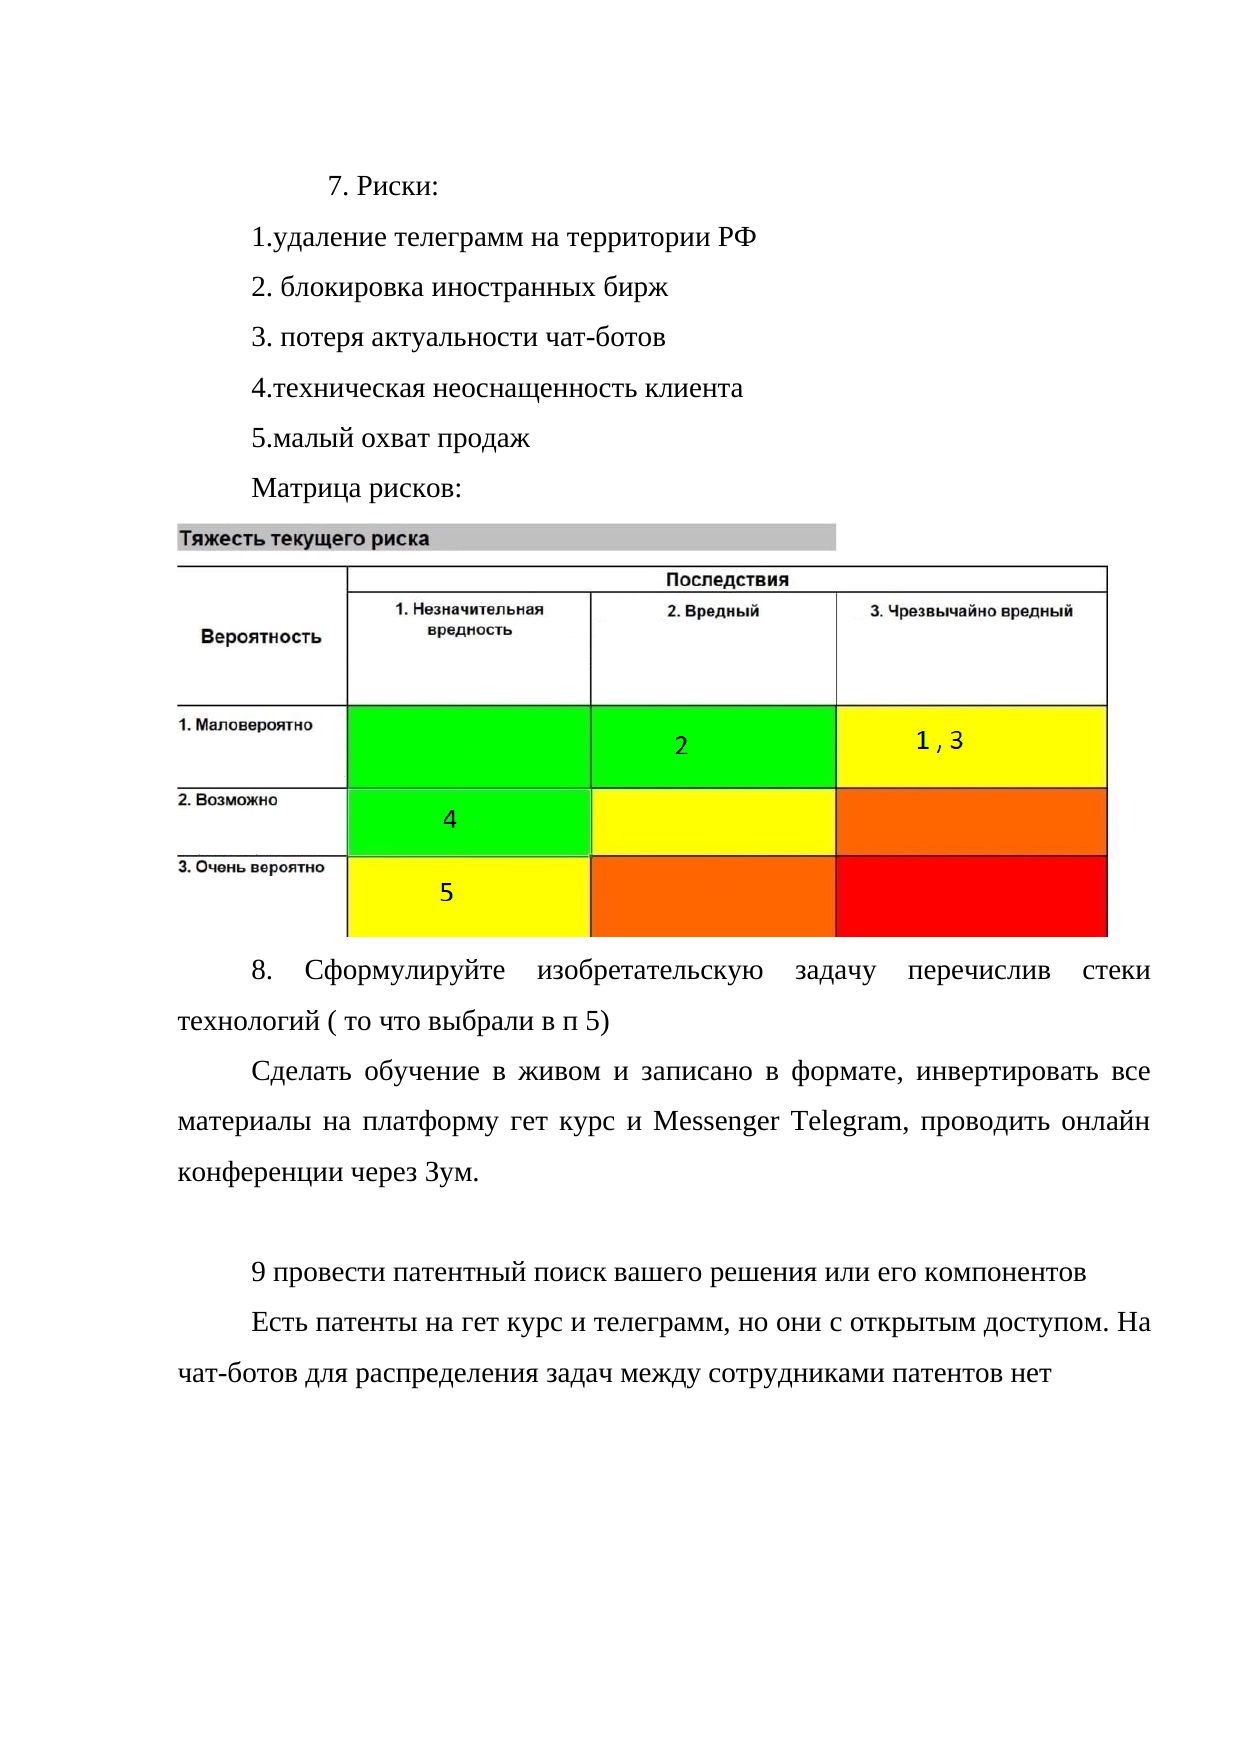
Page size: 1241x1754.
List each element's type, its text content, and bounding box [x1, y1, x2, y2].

text 4.техническая неоснащенность клиента [177, 370, 1152, 403]
text Матрица рисков: [177, 470, 1152, 504]
text 2. блокировка иностранных бирж [177, 269, 1152, 303]
text 1.удаление телеграмм на территории РФ [177, 219, 1152, 252]
text Сделать обучение в живом и записано в формате, инвертировать все материалы на платформу гет курс и Messenger Telegram, проводить онлайн конференции через Зум. [177, 1053, 1152, 1103]
text 5.малый охват продаж [177, 420, 1152, 453]
picture [177, 522, 1118, 953]
text 7. Риски: [177, 168, 1152, 202]
text 9 провести патентный поиск вашего решения или его компонентов [177, 1254, 1152, 1288]
text Сделать обучение в живом и записано в формате, инвертировать все материалы на платформу гет курс и Messenger Telegram, проводить онлайн конференции через Зум. [177, 1137, 1152, 1187]
text 3. потеря актуальности чат-ботов [177, 319, 1152, 353]
text Есть патенты на гет курс и телеграмм, но они с открытым доступом. На чат-ботов для распределения задач между сотрудниками патентов нет [177, 1304, 1152, 1388]
text 8. Сформулируйте изобретательскую задачу перечислив стеки технологий ( то что выбрали в п 5) [177, 953, 1152, 1036]
